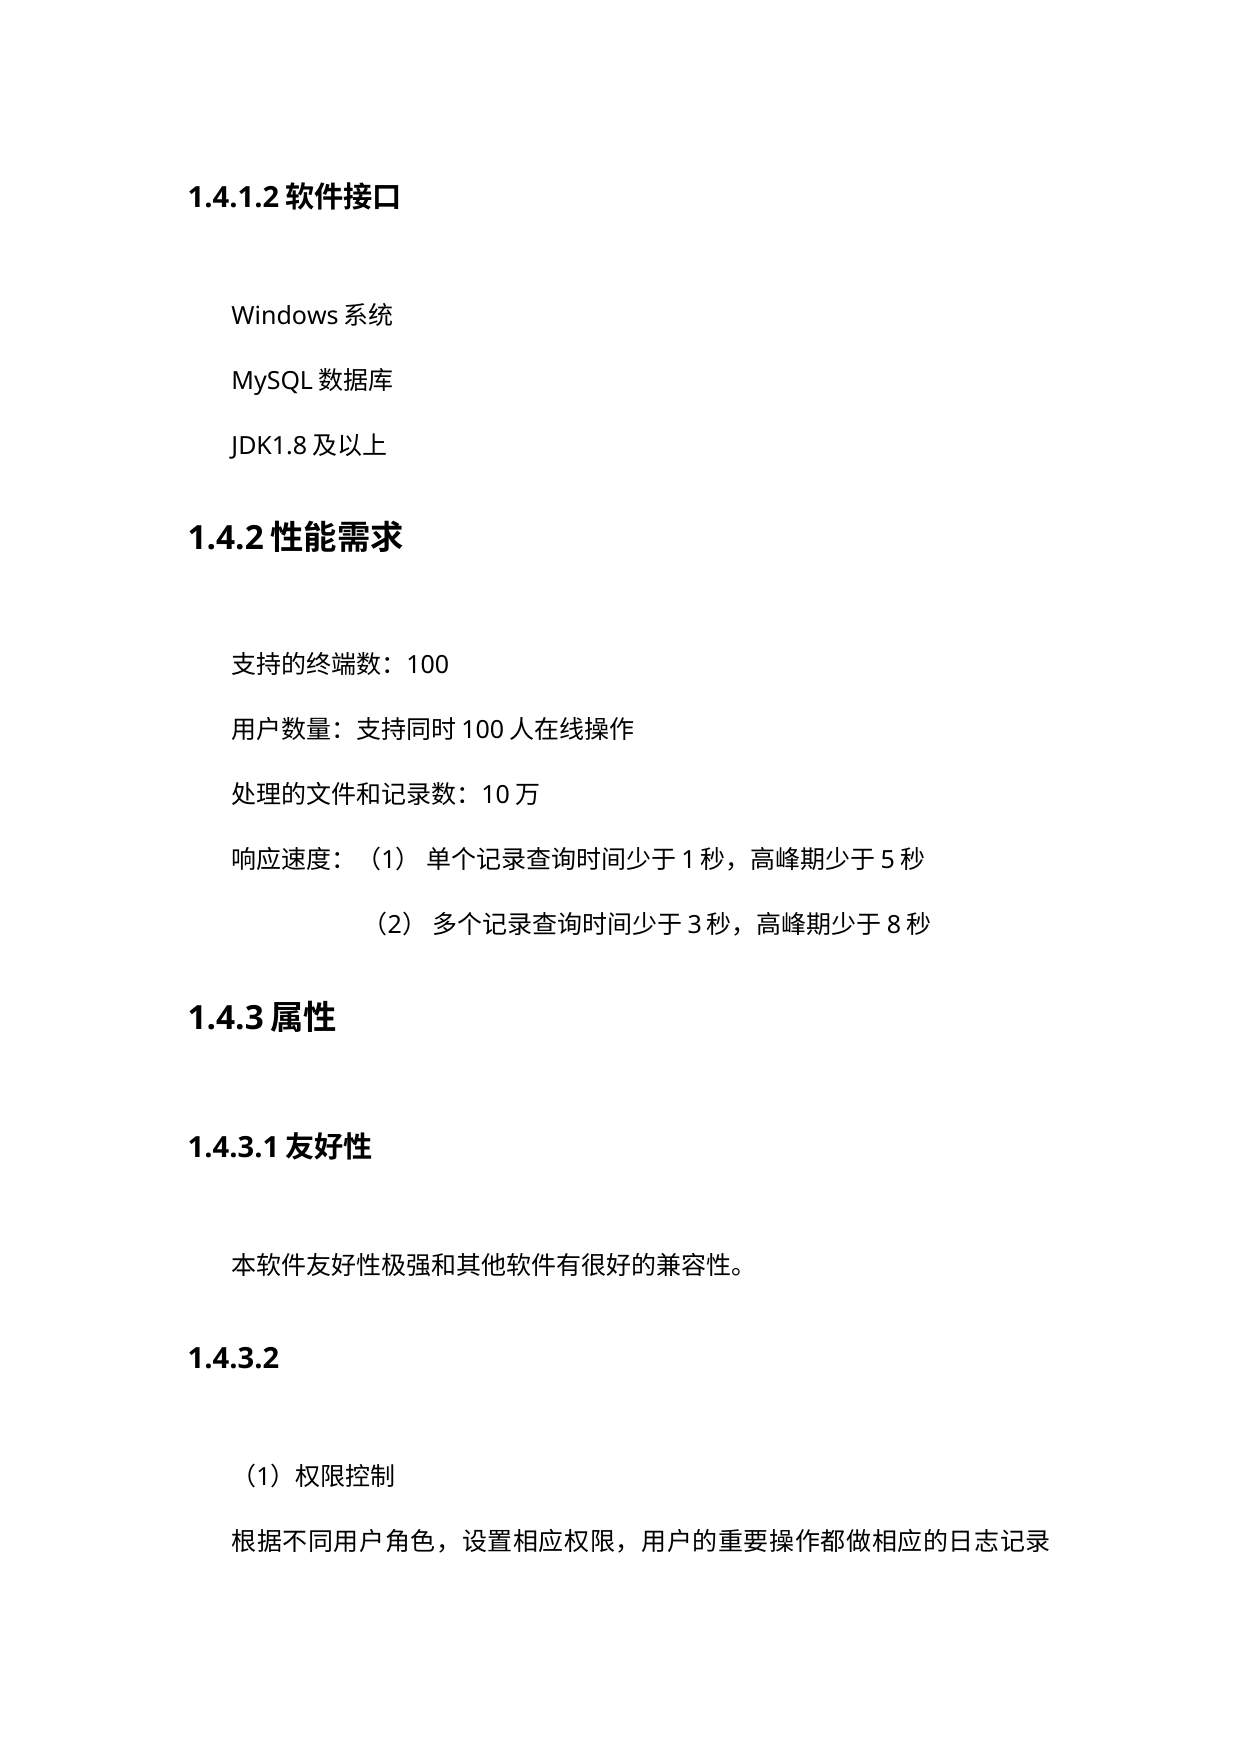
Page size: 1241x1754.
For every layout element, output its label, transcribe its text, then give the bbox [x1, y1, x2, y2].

text MySQL数据库 [187, 346, 1053, 411]
subtitle 1.4.1.2软件接口 [187, 162, 1053, 227]
text 响应速度：（1） 单个记录查询时间少于1秒，高峰期少于5秒 [187, 825, 1053, 890]
text 处理的文件和记录数：10万 [187, 760, 1053, 825]
subtitle 1.4.3.1友好性 [187, 1112, 1053, 1177]
text Windows系统 [187, 281, 1053, 346]
text JDK1.8及以上 [187, 411, 1053, 476]
text 支持的终端数：100 [187, 630, 1053, 695]
text （1）权限控制 [187, 1442, 1053, 1507]
subtitle 1.4.3属性 [187, 982, 1053, 1047]
text 用户数量：支持同时100人在线操作 [187, 695, 1053, 760]
text （2） 多个记录查询时间少于3秒，高峰期少于8秒 [187, 890, 1053, 955]
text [187, 1507, 1053, 1572]
subtitle 1.4.2性能需求 [187, 503, 1053, 568]
subtitle 1.4.3.2 [187, 1325, 1053, 1390]
text 本软件友好性极强和其他软件有很好的兼容性。 [187, 1231, 1053, 1296]
